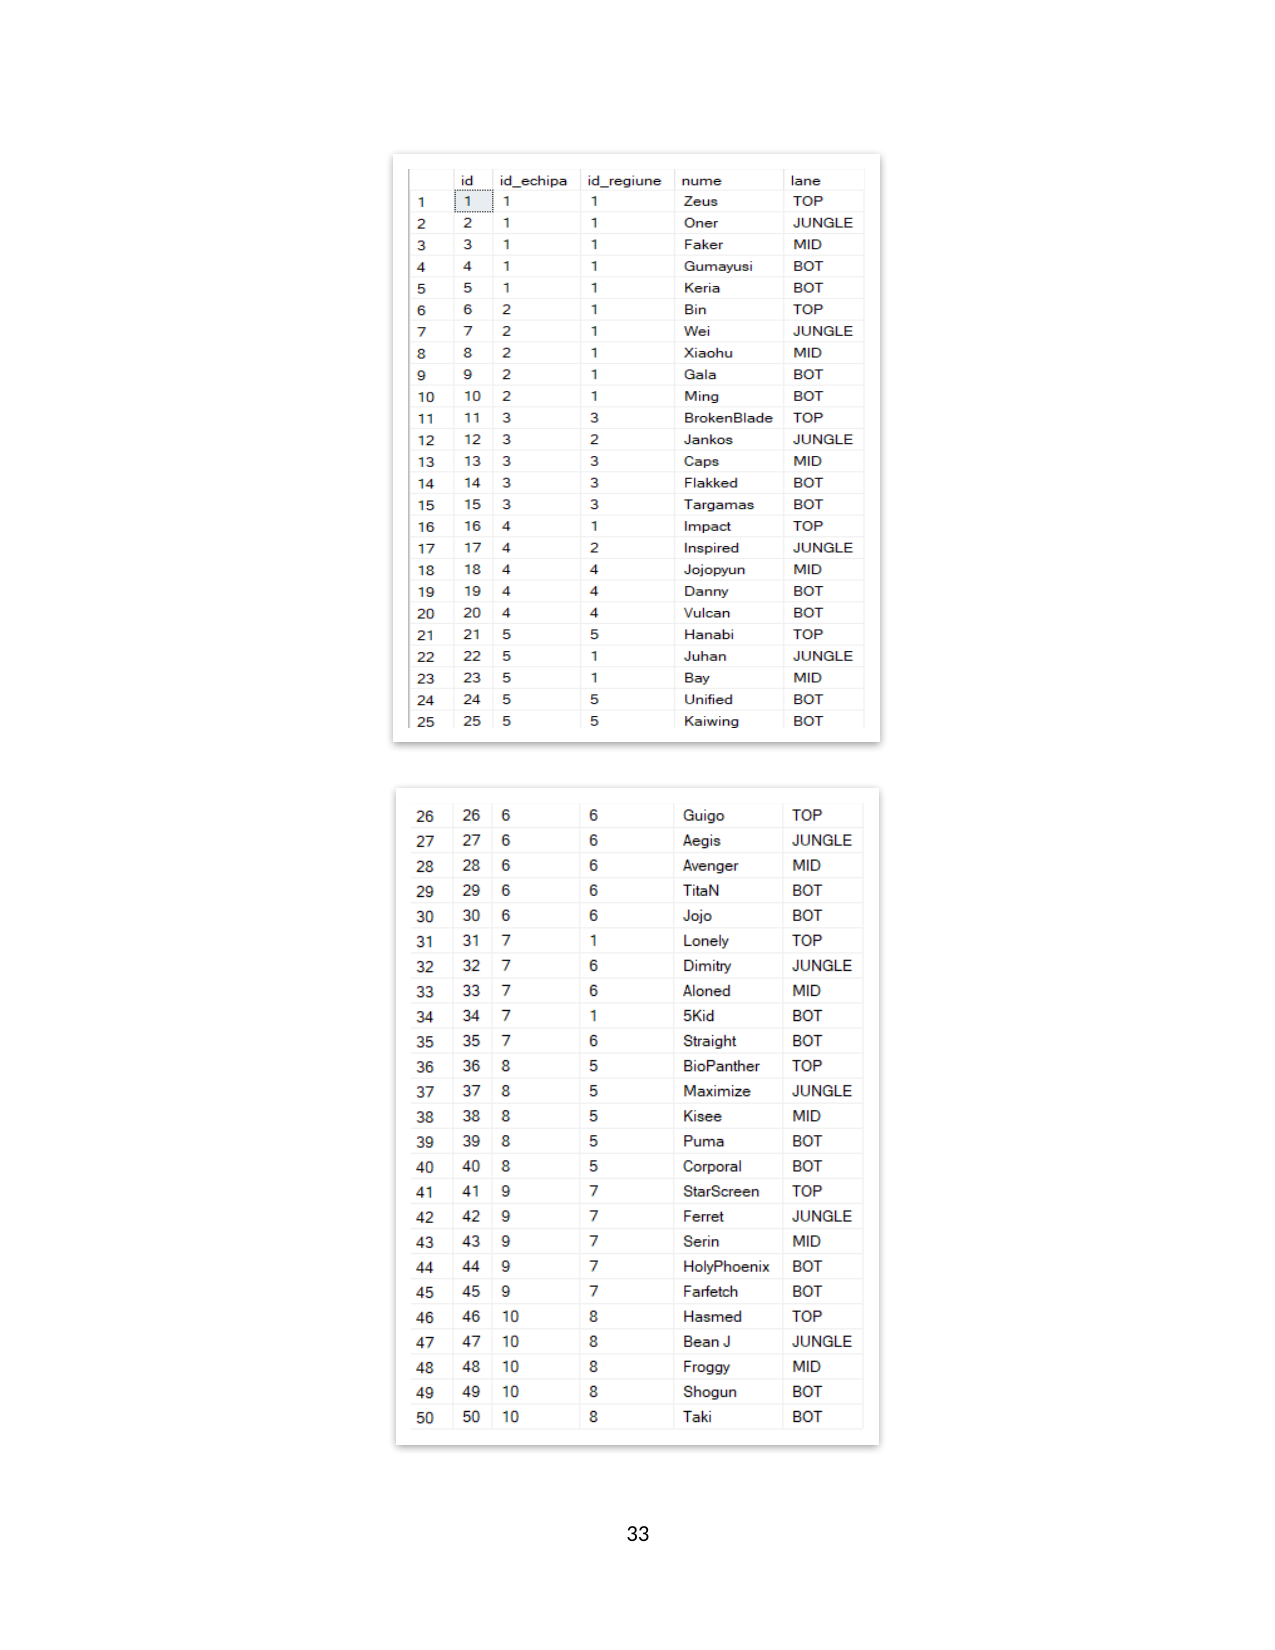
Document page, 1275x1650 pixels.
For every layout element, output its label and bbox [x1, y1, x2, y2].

picture [411, 803, 865, 1430]
picture [408, 169, 865, 728]
